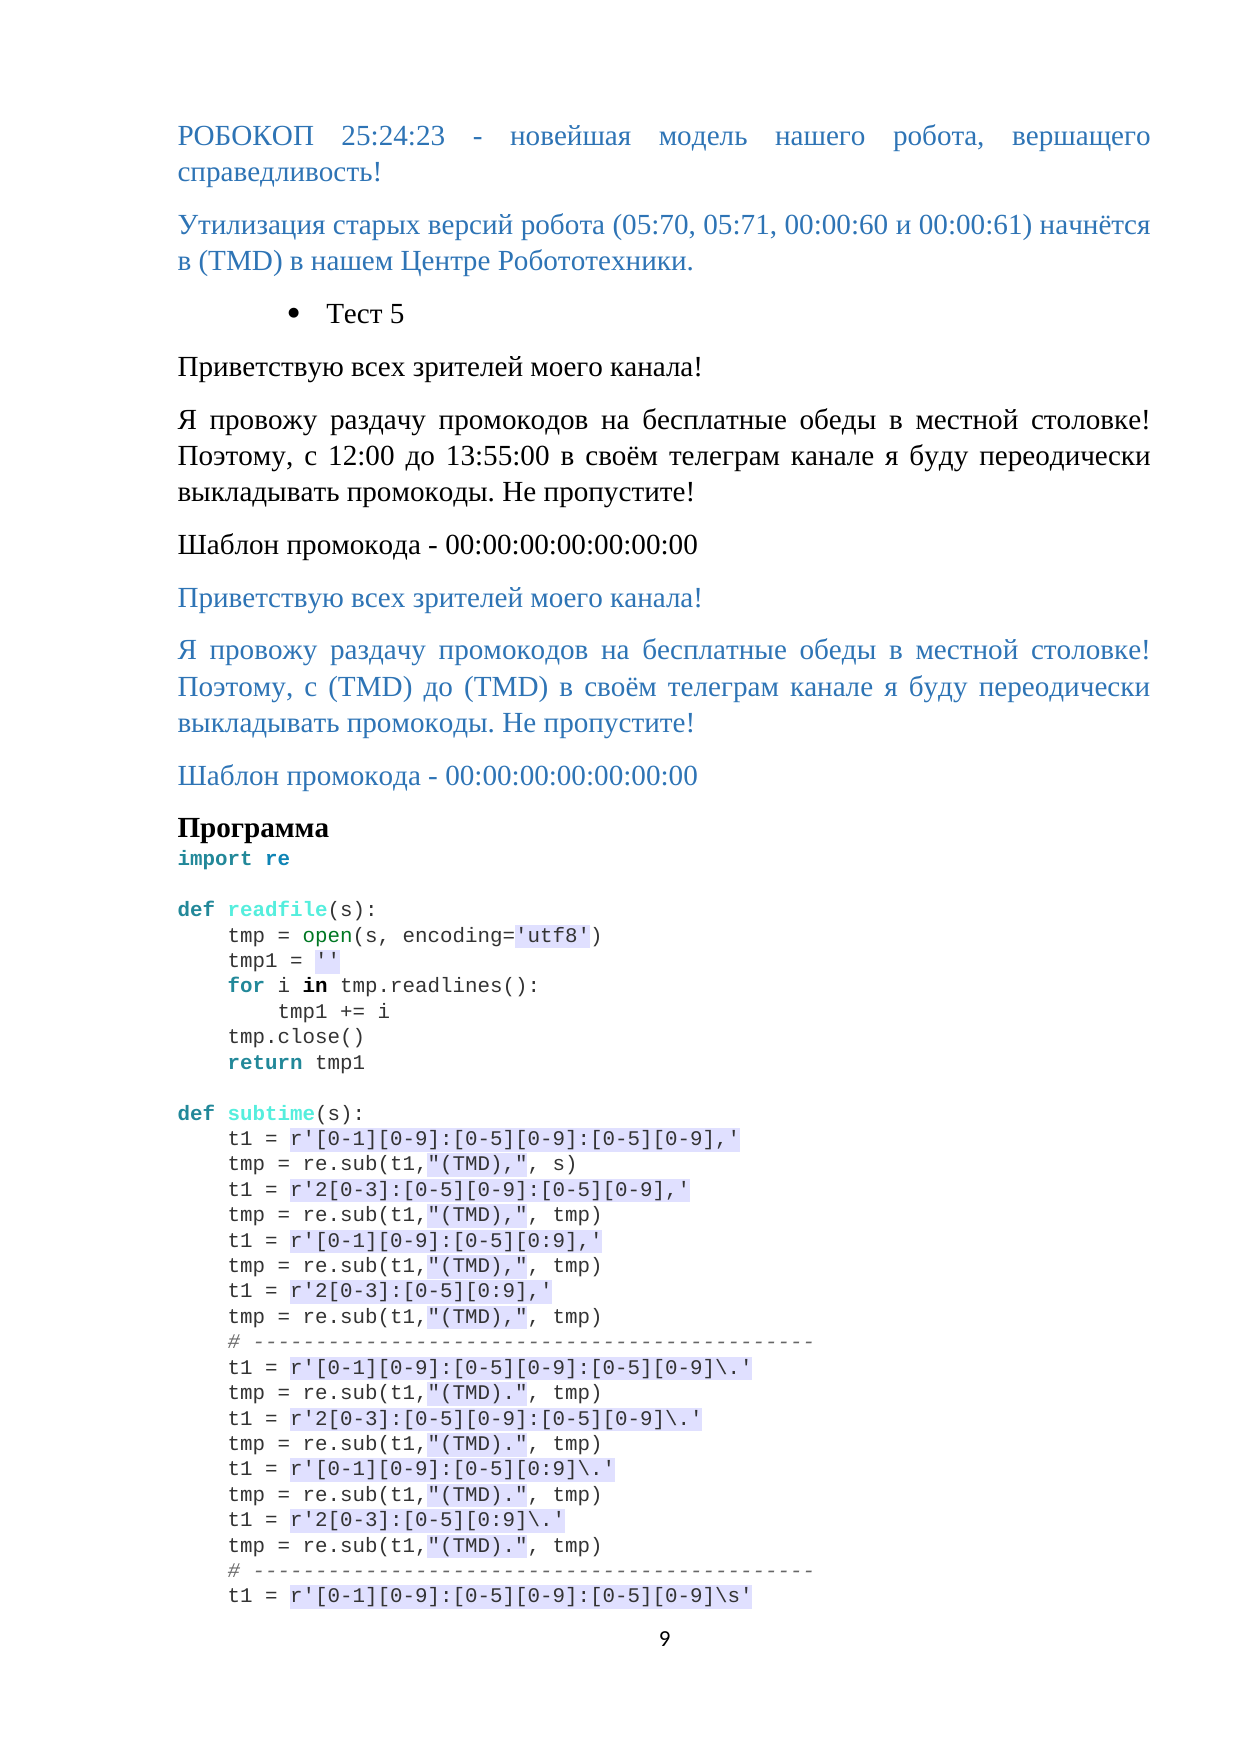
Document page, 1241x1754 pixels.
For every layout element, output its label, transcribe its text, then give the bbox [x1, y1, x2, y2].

text Приветствую всех зрителей моего канала! [177, 349, 1152, 382]
text for i in tmp.readlines(): [177, 974, 1152, 999]
text Шаблон промокода - 00:00:00:00:00:00:00 [177, 758, 1152, 791]
text Шаблон промокода - 00:00:00:00:00:00:00 [177, 527, 1152, 560]
text tmp1 += i [177, 999, 1152, 1024]
text tmp = re.sub(t1,"(TMD),", tmp) [177, 1304, 1152, 1329]
text import re [177, 847, 1152, 872]
text def readfile(s): [177, 897, 1152, 923]
text tmp = re.sub(t1,"(TMD).", tmp) [177, 1380, 1152, 1406]
text tmp1 = '' [177, 948, 1152, 974]
text t1 = r'[0-1][0-9]:[0-5][0:9],' [177, 1228, 1152, 1253]
text tmp = re.sub(t1,"(TMD).", tmp) [177, 1482, 1152, 1507]
text tmp = re.sub(t1,"(TMD).", tmp) [177, 1533, 1152, 1558]
text t1 = r'2[0-3]:[0-5][0:9]\.' [177, 1507, 1152, 1533]
list Тест 5 [288, 296, 1152, 330]
text Я провожу раздачу промокодов на бесплатные обеды в местной столовке! Поэтому, с (TMD) до (TMD) в своём телеграм канале я буду переодически выкладывать промокоды. Не пропустите! [177, 632, 1152, 738]
text Утилизация старых версий робота (05:70, 05:71, 00:00:60 и 00:00:61) начнётся в (TMD) в нашем Центре Робототехники. [177, 207, 1152, 277]
text t1 = r'[0-1][0-9]:[0-5][0-9]:[0-5][0-9]\.' [177, 1355, 1152, 1380]
text Приветствую всех зрителей моего канала! [177, 580, 1152, 613]
text def subtime(s): [177, 1101, 1152, 1126]
text tmp = open(s, encoding='utf8') [177, 923, 1152, 948]
text return tmp1 [177, 1050, 1152, 1075]
text tmp.close() [177, 1024, 1152, 1050]
text tmp = re.sub(t1,"(TMD),", s) [177, 1152, 1152, 1177]
text t1 = r'[0-1][0-9]:[0-5][0:9]\.' [177, 1457, 1152, 1482]
text Я провожу раздачу промокодов на бесплатные обеды в местной столовке! Поэтому, с 12:00 до 13:55:00 в своём телеграм канале я буду переодически выкладывать промокоды. Не пропустите! [177, 402, 1152, 508]
text t1 = r'2[0-3]:[0-5][0:9],' [177, 1279, 1152, 1304]
text t1 = r'[0-1][0-9]:[0-5][0-9]:[0-5][0-9]\s' [177, 1584, 1152, 1609]
text t1 = r'2[0-3]:[0-5][0-9]:[0-5][0-9]\.' [177, 1406, 1152, 1431]
text # --------------------------------------------- [177, 1329, 1152, 1355]
text t1 = r'2[0-3]:[0-5][0-9]:[0-5][0-9],' [177, 1177, 1152, 1202]
text tmp = re.sub(t1,"(TMD),", tmp) [177, 1202, 1152, 1228]
text # --------------------------------------------- [177, 1558, 1152, 1584]
subtitle Программа [177, 810, 1152, 844]
text tmp = re.sub(t1,"(TMD).", tmp) [177, 1431, 1152, 1457]
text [177, 118, 1152, 188]
text t1 = r'[0-1][0-9]:[0-5][0-9]:[0-5][0-9],' [177, 1126, 1152, 1152]
text tmp = re.sub(t1,"(TMD),", tmp) [177, 1253, 1152, 1279]
